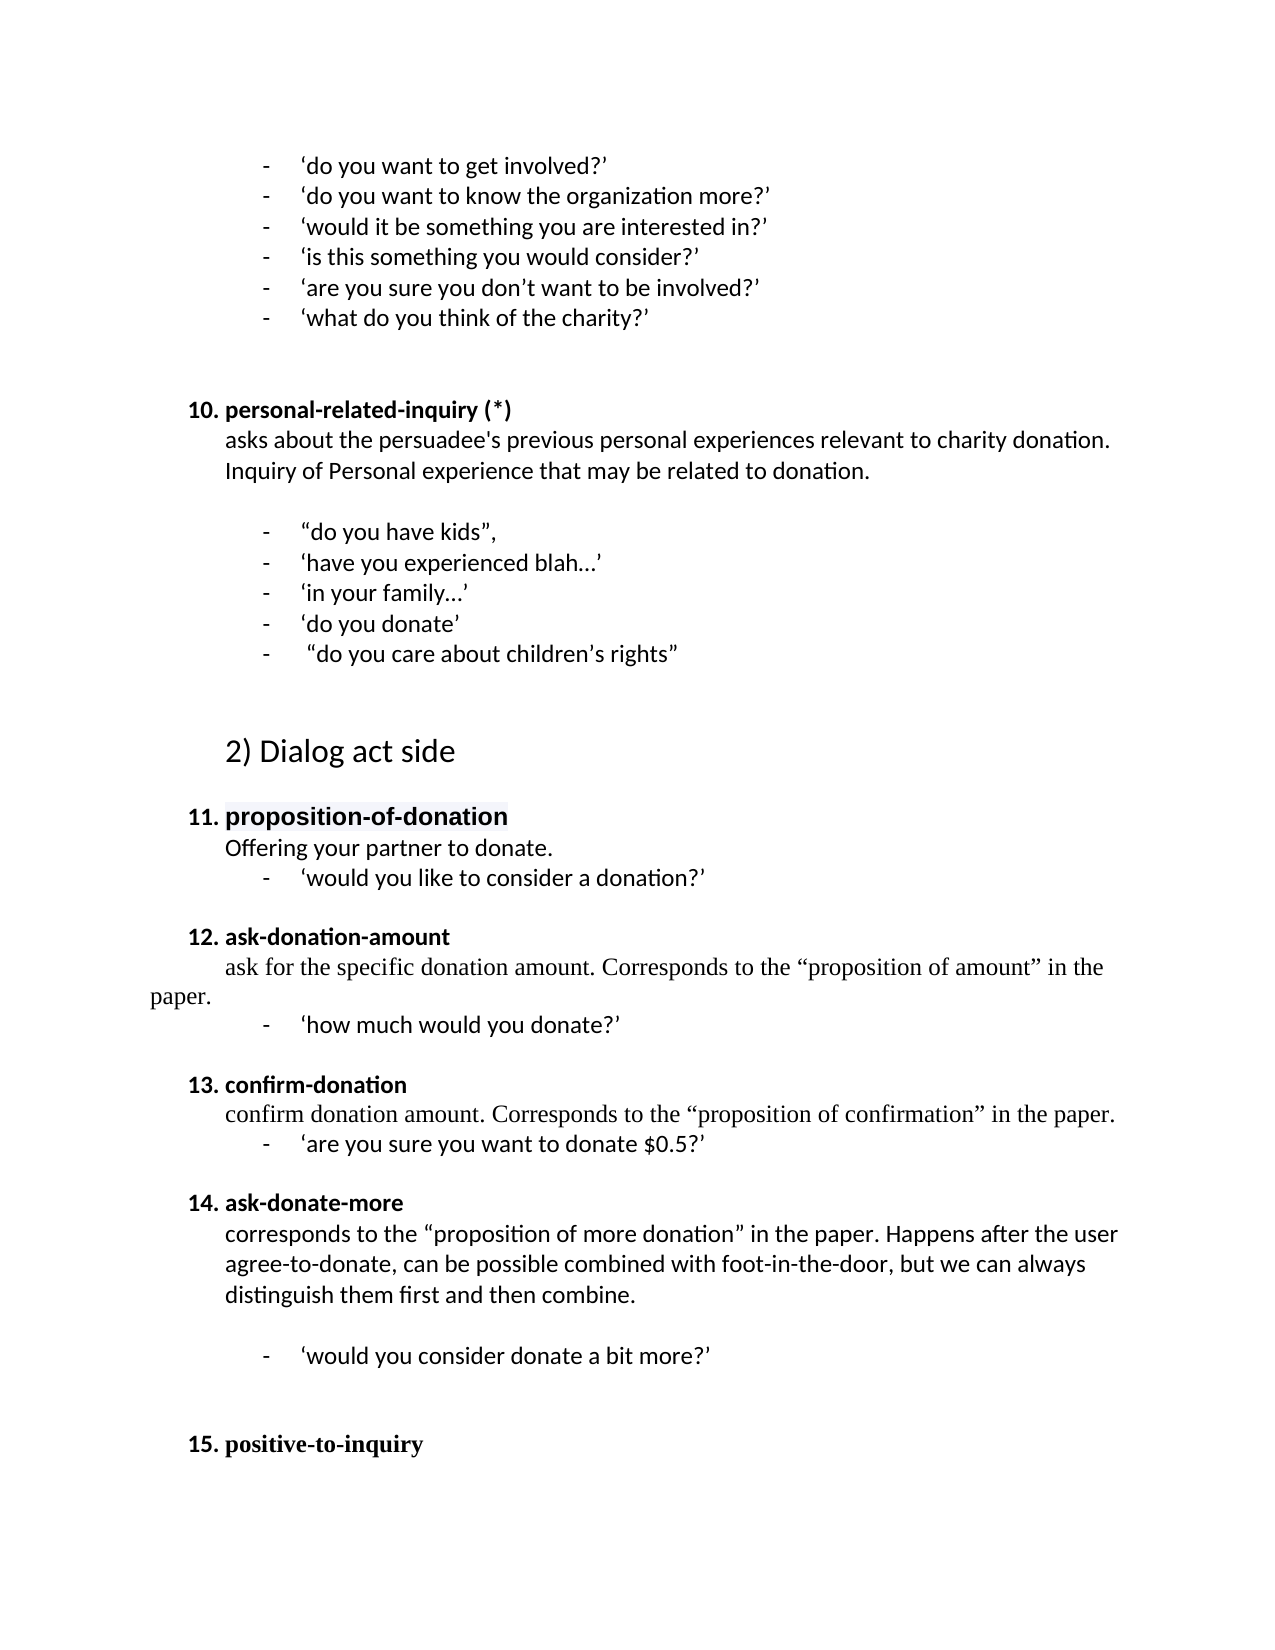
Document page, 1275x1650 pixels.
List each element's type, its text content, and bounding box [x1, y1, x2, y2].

list ‘how much would you donate?’ [262, 1009, 1125, 1040]
text ask for the specific donation amount. Corresponds to the “proposition of amount” in the paper. [150, 952, 1125, 1009]
list positive-to-inquiry [187, 1428, 1125, 1458]
list proposition-of-donation [187, 801, 1125, 832]
list personal-related-inquiry (*) [187, 394, 1125, 425]
list ask-donate-more [187, 1187, 1125, 1218]
list ‘have you experienced blah…’ [262, 547, 1125, 577]
list ‘would it be something you are interested in?’ [262, 211, 1125, 242]
list 2) Dialog act side [225, 730, 1125, 771]
list ‘do you donate’ [262, 608, 1125, 638]
list Offering your partner to donate. [225, 832, 1125, 862]
list ‘would you consider donate a bit more?’ [262, 1340, 1125, 1370]
list ask-donation-amount [187, 921, 1125, 952]
list asks about the persuadee's previous personal experiences relevant to charity donation. Inquiry of Personal experience that may be related to donation. [225, 425, 1125, 486]
list ‘what do you think of the charity?’ [262, 303, 1125, 333]
list ‘do you want to know the organization more?’ [262, 181, 1125, 211]
list ‘is this something you would consider?’ [262, 242, 1125, 272]
list ‘in your family…’ [262, 577, 1125, 608]
list ‘would you like to consider a donation?’ [262, 862, 1125, 893]
list confirm-donation [187, 1069, 1125, 1099]
list corresponds to the “proposition of more donation” in the paper. Happens after the user agree-to-donate, can be possible combined with foot-in-the-door, but we can always distinguish them first and then combine. [225, 1218, 1125, 1309]
list ‘are you sure you want to donate $0.5?’ [262, 1128, 1125, 1158]
list ‘are you sure you don’t want to be involved?’ [262, 272, 1125, 303]
list ‘do you want to get involved?’ [262, 150, 1125, 181]
list “do you care about children’s rights” [262, 638, 1125, 669]
list “do you have kids”, [262, 516, 1125, 547]
text confirm donation amount. Corresponds to the “proposition of confirmation” in the paper. [150, 1099, 1125, 1128]
